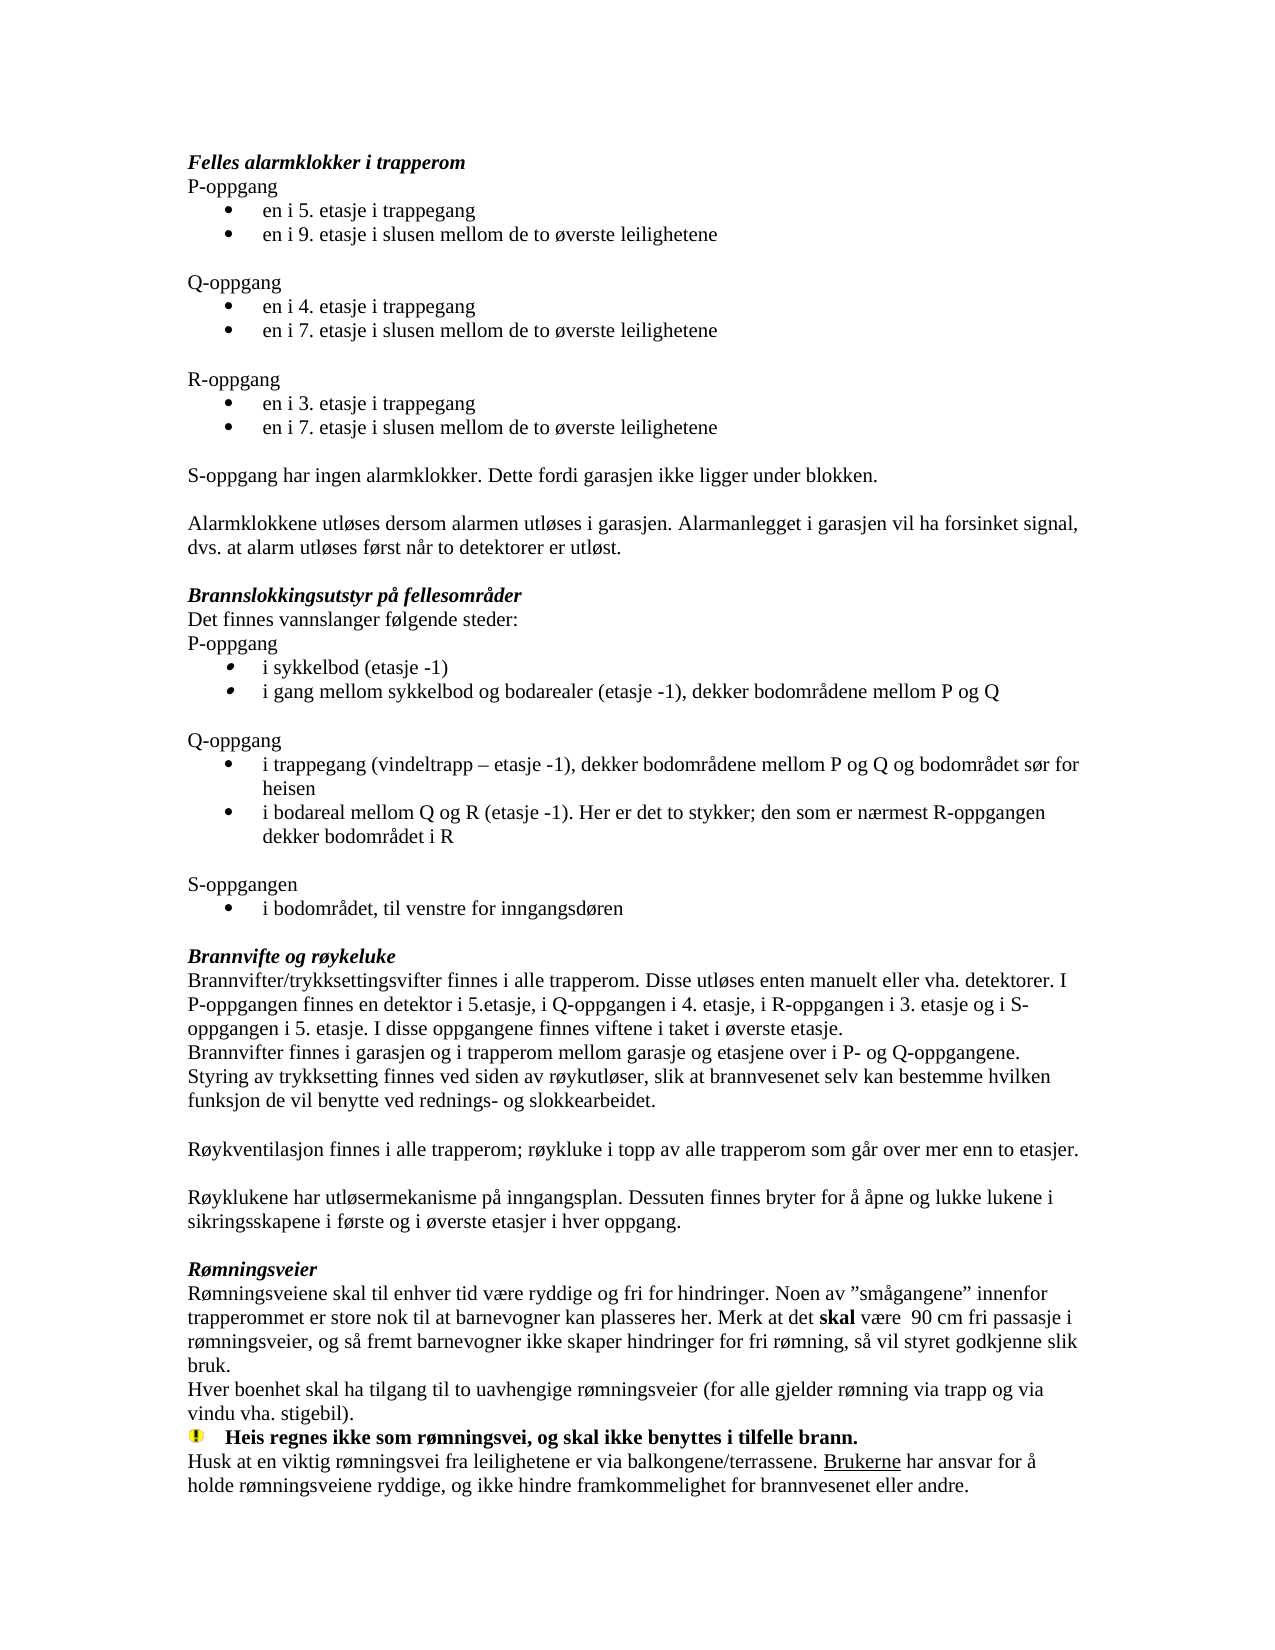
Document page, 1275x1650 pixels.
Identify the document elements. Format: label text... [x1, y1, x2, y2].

list en i 7. etasje i slusen mellom de to øverste leilighetene [225, 415, 1087, 439]
list i gang mellom sykkelbod og bodarealer (etasje -1), dekker bodområdene mellom P og Q [225, 679, 1087, 703]
text S-oppgang har ingen alarmklokker. Dette fordi garasjen ikke ligger under blokken. [187, 463, 1087, 487]
text Q-oppgang [187, 727, 1087, 752]
text P-oppgang [187, 174, 1087, 198]
text Alarmklokkene utløses dersom alarmen utløses i garasjen. Alarmanlegget i garasjen vil ha forsinket signal, dvs. at alarm utløses først når to detektorer er utløst. [187, 511, 1087, 559]
list i bodområdet, til venstre for inngangsdøren [225, 896, 1087, 920]
text Brannvifter finnes i garasjen og i trapperom mellom garasje og etasjene over i P- og Q-oppgangene. [187, 1040, 1087, 1064]
list Heis regnes ikke som rømningsvei, og skal ikke benyttes i tilfelle brann. [187, 1425, 1087, 1449]
text S-oppgangen [187, 872, 1087, 896]
list en i 9. etasje i slusen mellom de to øverste leilighetene [225, 222, 1087, 246]
picture [188, 1428, 206, 1445]
text Hver boenhet skal ha tilgang til to uavhengige rømningsveier (for alle gjelder rømning via trapp og via vindu vha. stigebil). [187, 1377, 1087, 1425]
text Røyklukene har utløsermekanisme på inngangsplan. Dessuten finnes bryter for å åpne og lukke lukene i sikringsskapene i første og i øverste etasjer i hver oppgang. [187, 1185, 1087, 1233]
text Q-oppgang [187, 270, 1087, 294]
text Rømningsveiene skal til enhver tid være ryddige og fri for hindringer. Noen av ”smågangene” innenfor trapperommet er store nok til at barnevogner kan plasseres her. Merk at det skal være 90 cm fri passasje i rømningsveier, og så fremt barnevogner ikke skaper hindringer for fri rømning, så vil styret godkjenne slik bruk. [187, 1281, 1087, 1377]
list i sykkelbod (etasje -1) [225, 655, 1087, 679]
text Det finnes vannslanger følgende steder: [187, 607, 1087, 631]
text Felles alarmklokker i trapperom [187, 150, 1087, 174]
text Styring av trykksetting finnes ved siden av røykutløser, slik at brannvesenet selv kan bestemme hvilken funksjon de vil benytte ved rednings- og slokkearbeidet. [187, 1064, 1087, 1112]
text Brannvifte og røykeluke [187, 944, 1087, 968]
list en i 4. etasje i trappegang [225, 294, 1087, 318]
list en i 5. etasje i trappegang [225, 198, 1087, 222]
text R-oppgang [187, 367, 1087, 391]
text Rømningsveier [187, 1257, 1087, 1281]
text P-oppgang [187, 631, 1087, 655]
list i trappegang (vindeltrapp – etasje -1), dekker bodområdene mellom P og Q og bodområdet sør for heisen [225, 752, 1087, 800]
text Husk at en viktig rømningsvei fra leilighetene er via balkongene/terrassene. Brukerne har ansvar for å holde rømningsveiene ryddige, og ikke hindre framkommelighet for brannvesenet eller andre. [187, 1449, 1087, 1497]
text Brannslokkingsutstyr på fellesområder [187, 583, 1087, 607]
list en i 3. etasje i trappegang [225, 391, 1087, 415]
list en i 7. etasje i slusen mellom de to øverste leilighetene [225, 318, 1087, 342]
text Brannvifter/trykksettingsvifter finnes i alle trapperom. Disse utløses enten manuelt eller vha. detektorer. I P-oppgangen finnes en detektor i 5.etasje, i Q-oppgangen i 4. etasje, i R-oppgangen i 3. etasje og i S-oppgangen i 5. etasje. I disse oppgangene finnes viftene i taket i øverste etasje. [187, 968, 1087, 1040]
list i bodareal mellom Q og R (etasje -1). Her er det to stykker; den som er nærmest R-oppgangen dekker bodområdet i R [225, 800, 1087, 848]
text Røykventilasjon finnes i alle trapperom; røykluke i topp av alle trapperom som går over mer enn to etasjer. [187, 1137, 1087, 1161]
